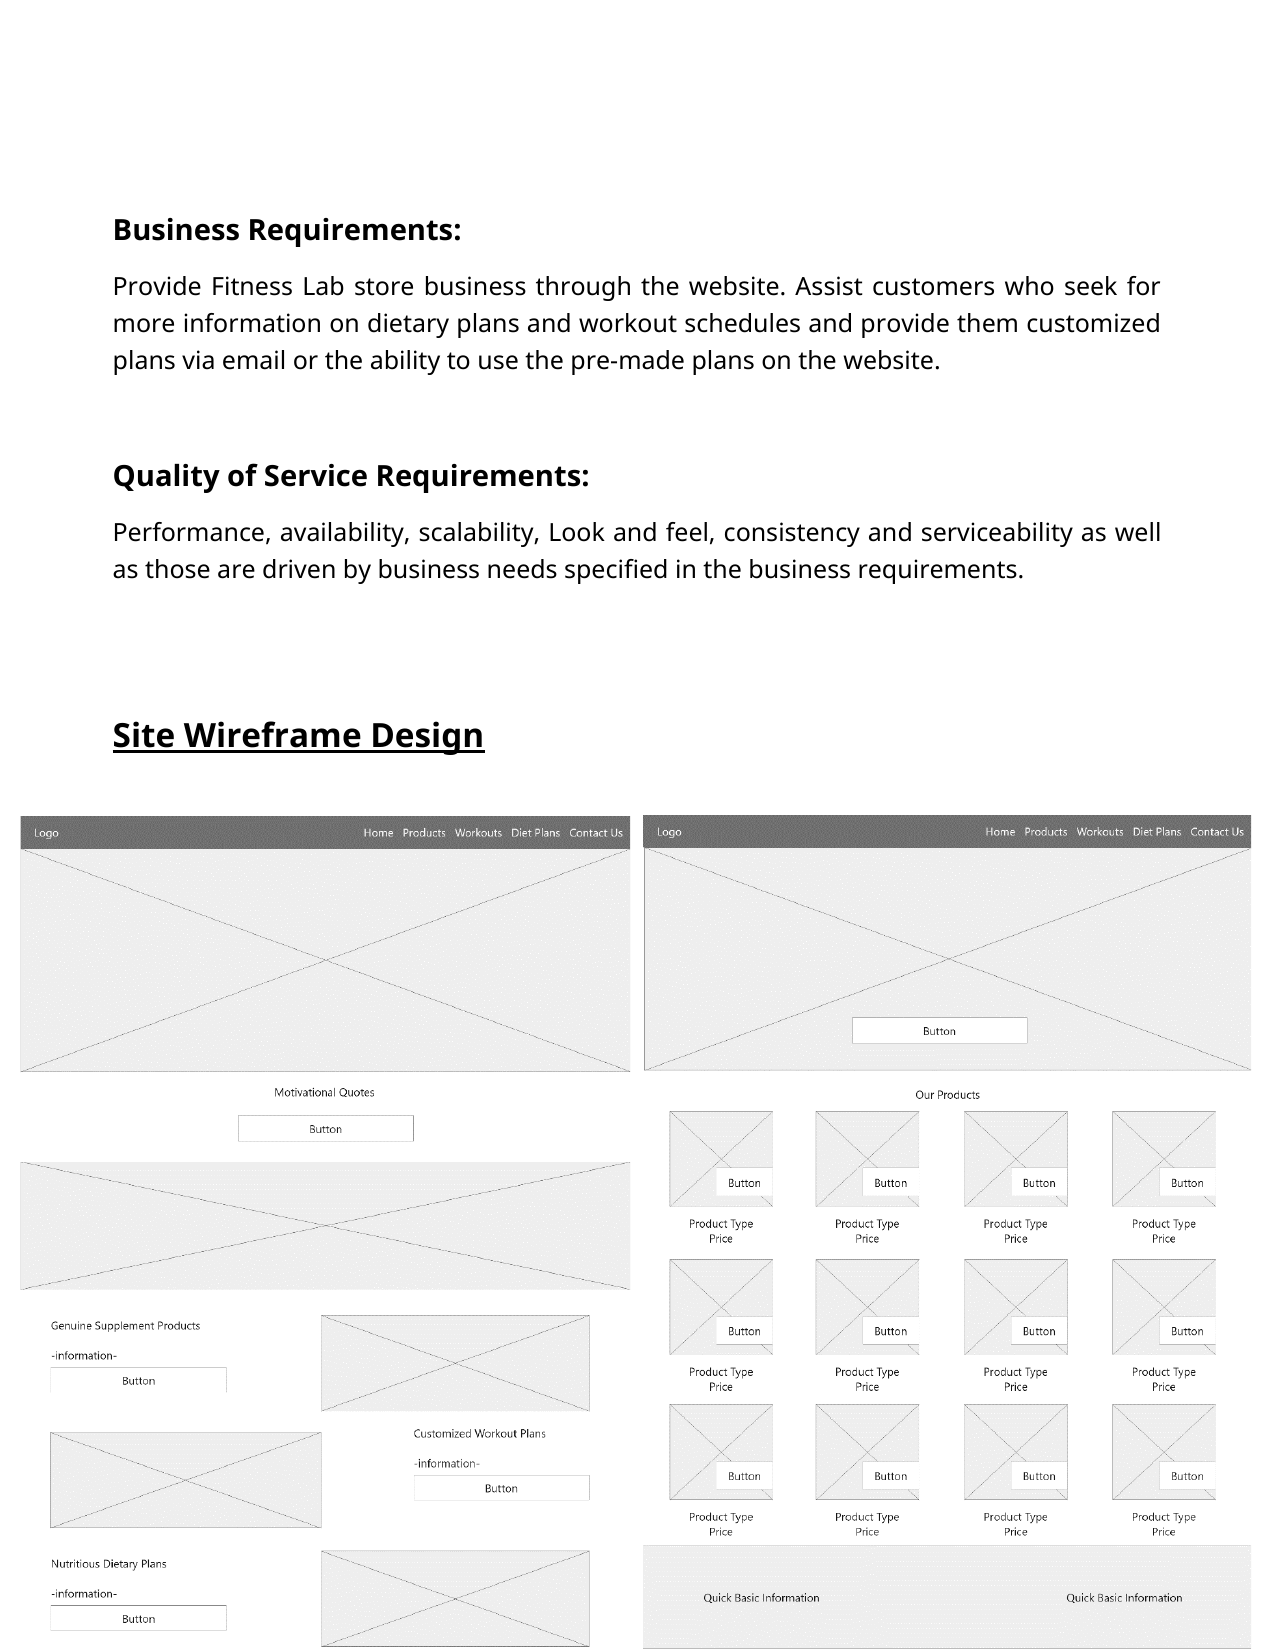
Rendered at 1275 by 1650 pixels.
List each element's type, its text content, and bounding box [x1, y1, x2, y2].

text Provide Fitness Lab store business through the website. Assist customers who seek for more information on dietary plans and workout schedules and provide them customized plans via email or the ability to use the pre-made plans on the website. [112, 269, 1162, 377]
text Performance, availability, scalability, Look and feel, consistency and serviceability as well as those are driven by business needs specified in the business requirements. [112, 515, 1162, 586]
picture [643, 815, 1252, 1650]
text Site Wireframe Design [112, 712, 1162, 757]
text Quality of Service Requirements: [112, 455, 1162, 495]
text Business Requirements: [112, 209, 1162, 249]
picture [20, 816, 630, 1650]
